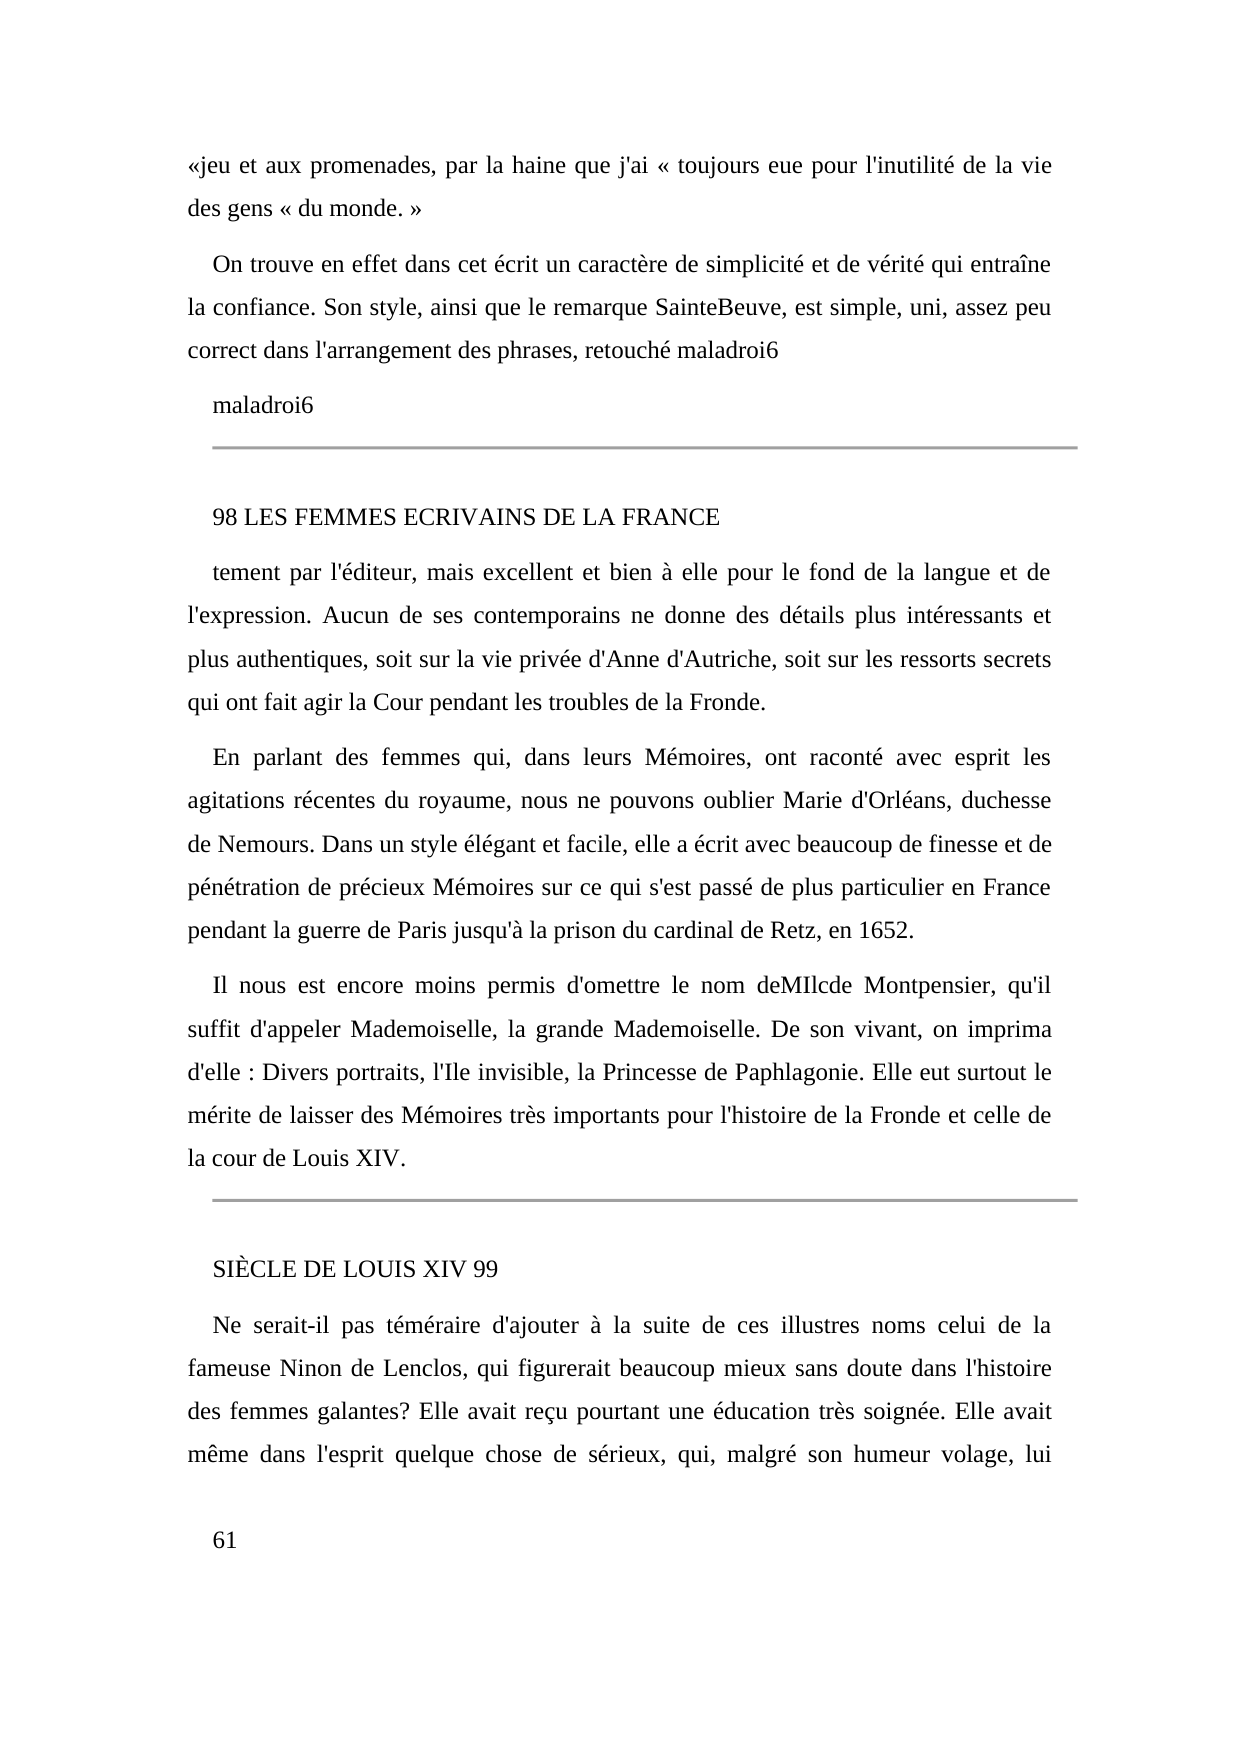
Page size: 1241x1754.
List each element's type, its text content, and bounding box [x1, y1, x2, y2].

text Il nous est encore moins permis d'omettre le nom deMIlcde Montpensier, qu'il suffit d'appeler Mademoiselle, la grande Mademoiselle. De son vivant, on imprima d'elle : Divers portraits, l'Ile invisible, la Princesse de Paphlagonie. Elle eut surtout le mérite de laisser des Mémoires très importants pour l'histoire de la Fronde et celle de la cour de Louis XIV. [187, 971, 1053, 1172]
text On trouve en effet dans cet écrit un caractère de simplicité et de vérité qui entraîne la confiance. Son style, ainsi que le remarque SainteBeuve, est simple, uni, assez peu correct dans l'arrangement des phrases, retouché maladroi6 [187, 249, 1053, 364]
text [187, 1310, 1053, 1468]
text maladroi6 [187, 391, 1053, 419]
text tement par l'éditeur, mais excellent et bien à elle pour le fond de la langue et de l'expression. Aucun de ses contemporains ne donne des détails plus intéressants et plus authentiques, soit sur la vie privée d'Anne d'Autriche, soit sur les ressorts secrets qui ont fait agir la Cour pendant les troubles de la Fronde. [187, 557, 1053, 716]
text 98 LES FEMMES ECRIVAINS DE LA FRANCE [187, 502, 1053, 531]
text En parlant des femmes qui, dans leurs Mémoires, ont raconté avec esprit les agitations récentes du royaume, nous ne pouvons oublier Marie d'Orléans, duchesse de Nemours. Dans un style élégant et facile, elle a écrit avec beaucoup de finesse et de pénétration de précieux Mémoires sur ce qui s'est passé de plus particulier en France pendant la guerre de Paris jusqu'à la prison du cardinal de Retz, en 1652. [187, 742, 1053, 944]
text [187, 150, 1053, 222]
text SIÈCLE DE LOUIS XIV 99 [187, 1254, 1053, 1283]
